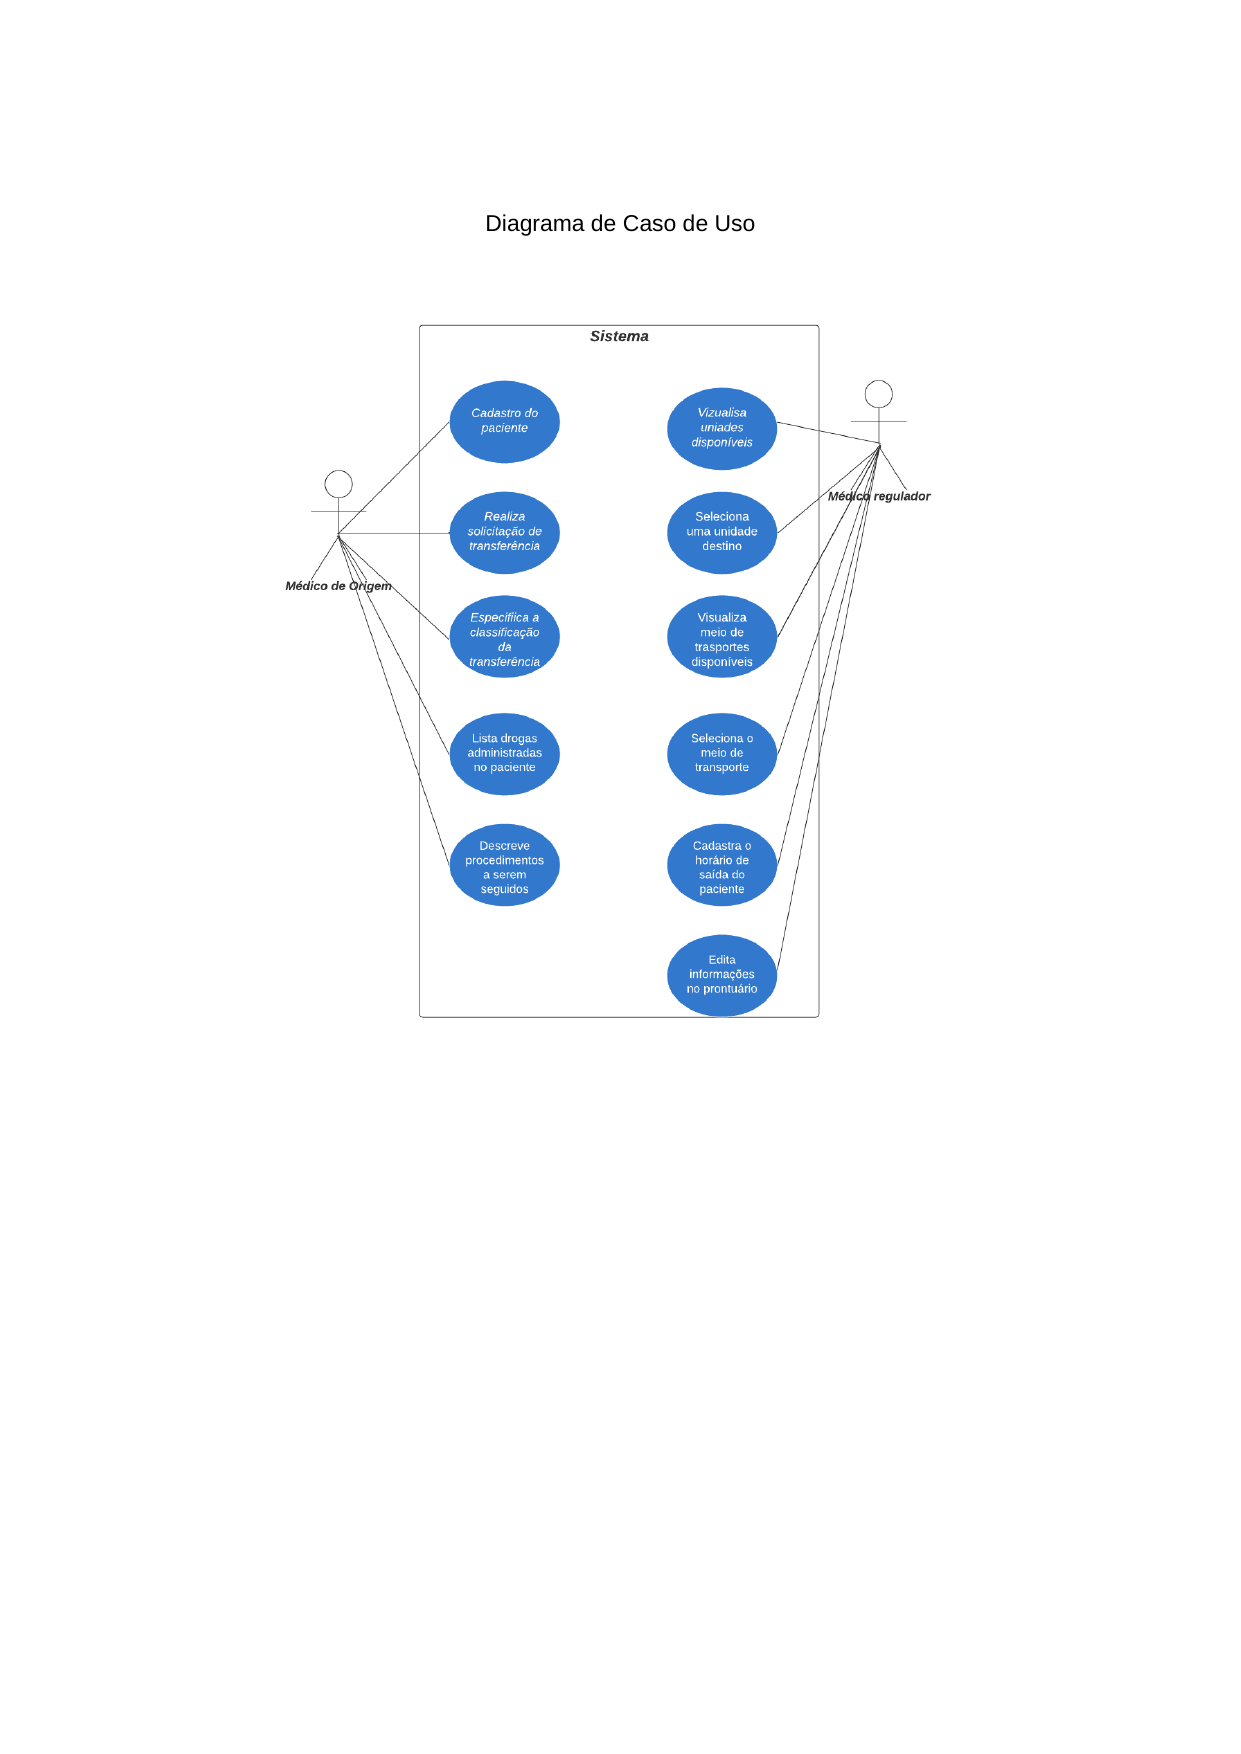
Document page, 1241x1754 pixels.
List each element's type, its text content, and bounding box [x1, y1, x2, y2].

text Diagrama de Caso de Uso [150, 210, 1090, 237]
picture [218, 270, 1022, 1045]
